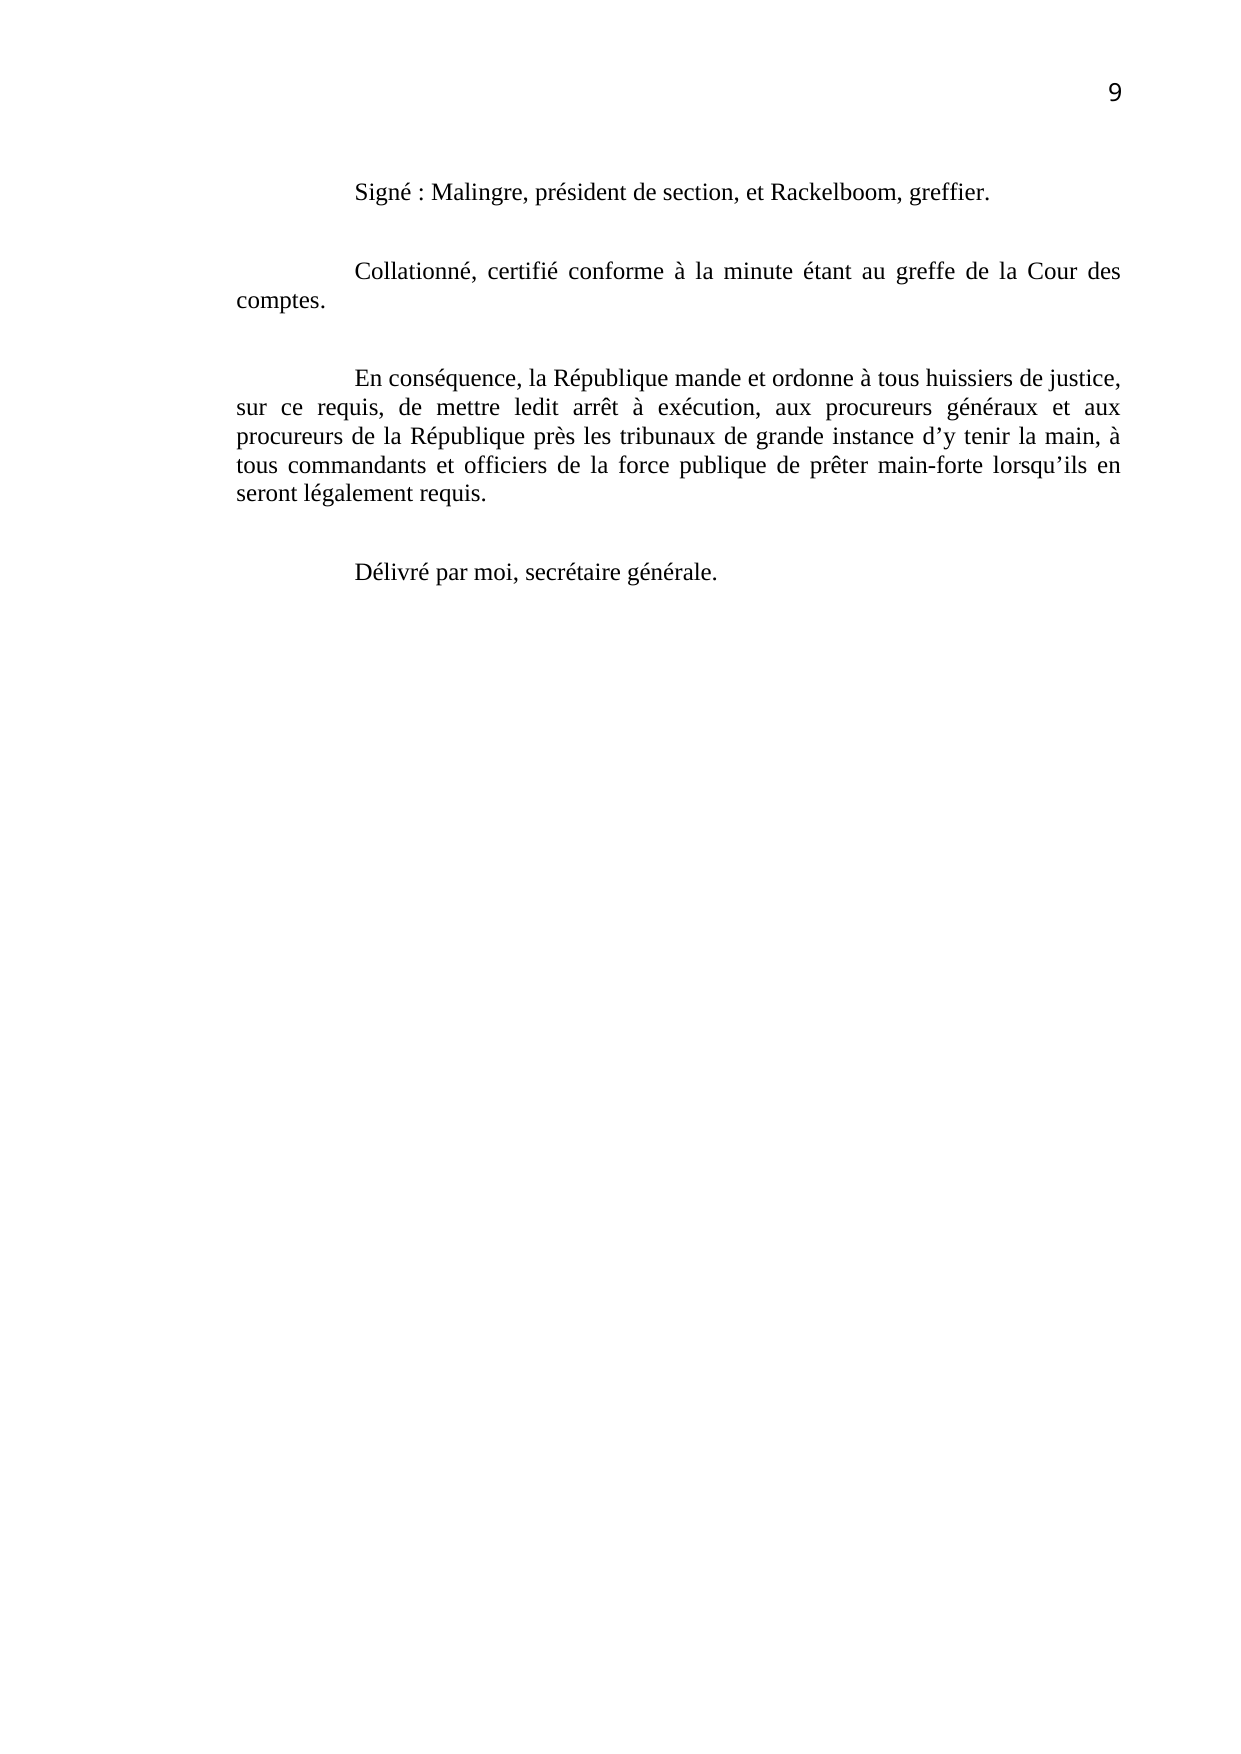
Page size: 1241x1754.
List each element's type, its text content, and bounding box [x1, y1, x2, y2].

text Collationné, certifié conforme à la minute étant au greffe de la Cour des comptes. [236, 256, 1122, 313]
text Signé : Malingre, président de section, et Rackelboom, greffier. [236, 177, 1122, 206]
text Délivré par moi, secrétaire générale. [236, 557, 1122, 586]
text En conséquence, la République mande et ordonne à tous huissiers de justice, sur ce requis, de mettre ledit arrêt à exécution, aux procureurs généraux et aux procureurs de la République près les tribunaux de grande instance d’y tenir la main, à tous commandants et officiers de la force publique de prêter main-forte lorsqu’ils en seront légalement requis. [236, 363, 1122, 507]
